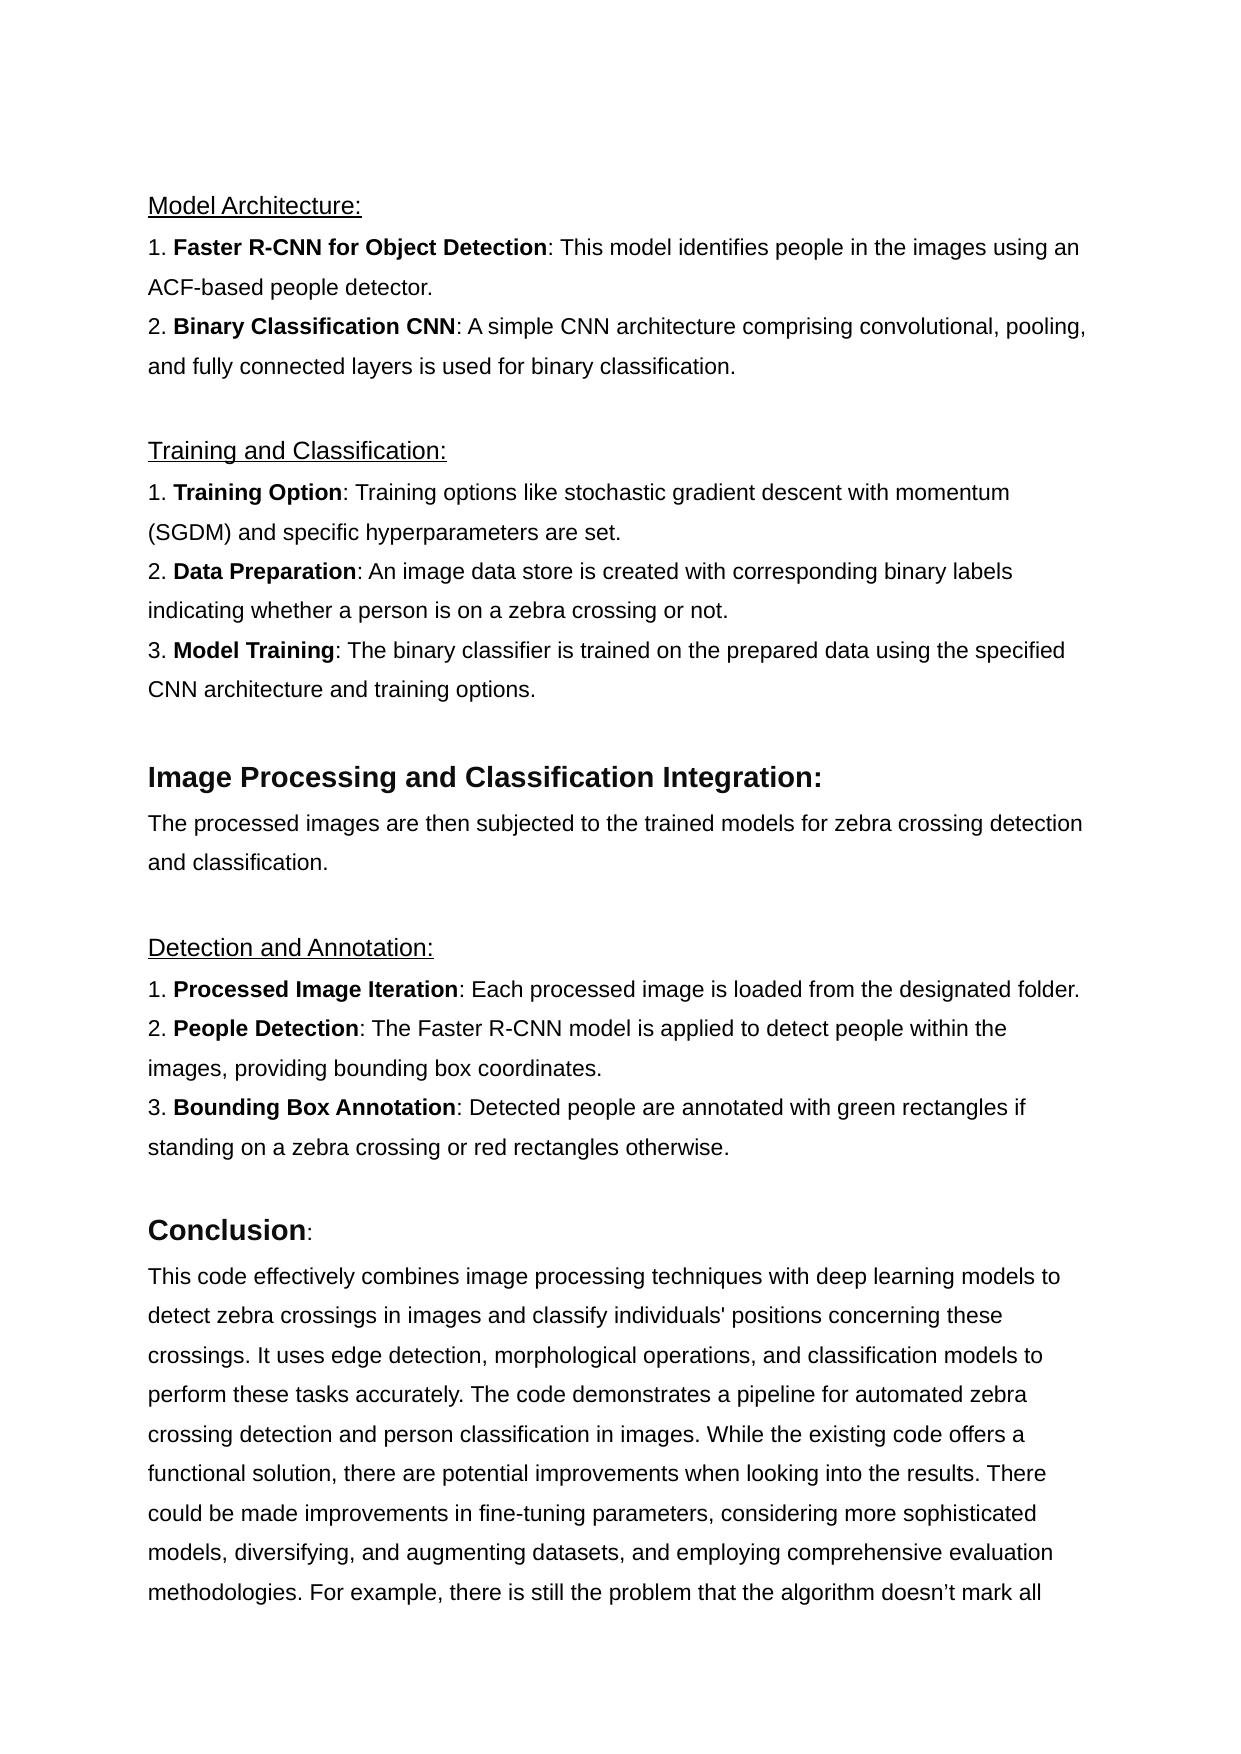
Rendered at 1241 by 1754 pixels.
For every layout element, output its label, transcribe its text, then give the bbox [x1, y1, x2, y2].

text 2. People Detection: The Faster R-CNN model is applied to detect people within the images, providing bounding box coordinates. [148, 1015, 1093, 1081]
text The processed images are then subjected to the trained models for zebra crossing detection and classification. [148, 810, 1093, 876]
subtitle Model Architecture: [148, 191, 1093, 220]
subtitle Image Processing and Classification Integration: [148, 759, 1093, 793]
text 1. Processed Image Iteration: Each processed image is loaded from the designated folder. [148, 976, 1093, 1002]
text Conclusion: [148, 1212, 1093, 1246]
text 3. Bounding Box Annotation: Detected people are annotated with green rectangles if standing on a zebra crossing or red rectangles otherwise. [148, 1094, 1093, 1160]
subtitle Detection and Annotation: [148, 932, 1093, 961]
text 2. Data Preparation: An image data store is created with corresponding binary labels indicating whether a person is on a zebra crossing or not. [148, 558, 1093, 624]
text 2. Binary Classification CNN: A simple CNN architecture comprising convolutional, pooling, and fully connected layers is used for binary classification. [148, 313, 1093, 379]
text 1. Faster R-CNN for Object Detection: This model identifies people in the images using an ACF-based people detector. [148, 234, 1093, 300]
text 1. Training Option: Training options like stochastic gradient descent with momentum (SGDM) and specific hyperparameters are set. [148, 479, 1093, 545]
text 3. Model Training: The binary classifier is trained on the prepared data using the specified CNN architecture and training options. [148, 637, 1093, 703]
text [148, 1263, 1093, 1605]
subtitle Training and Classification: [148, 436, 1093, 465]
